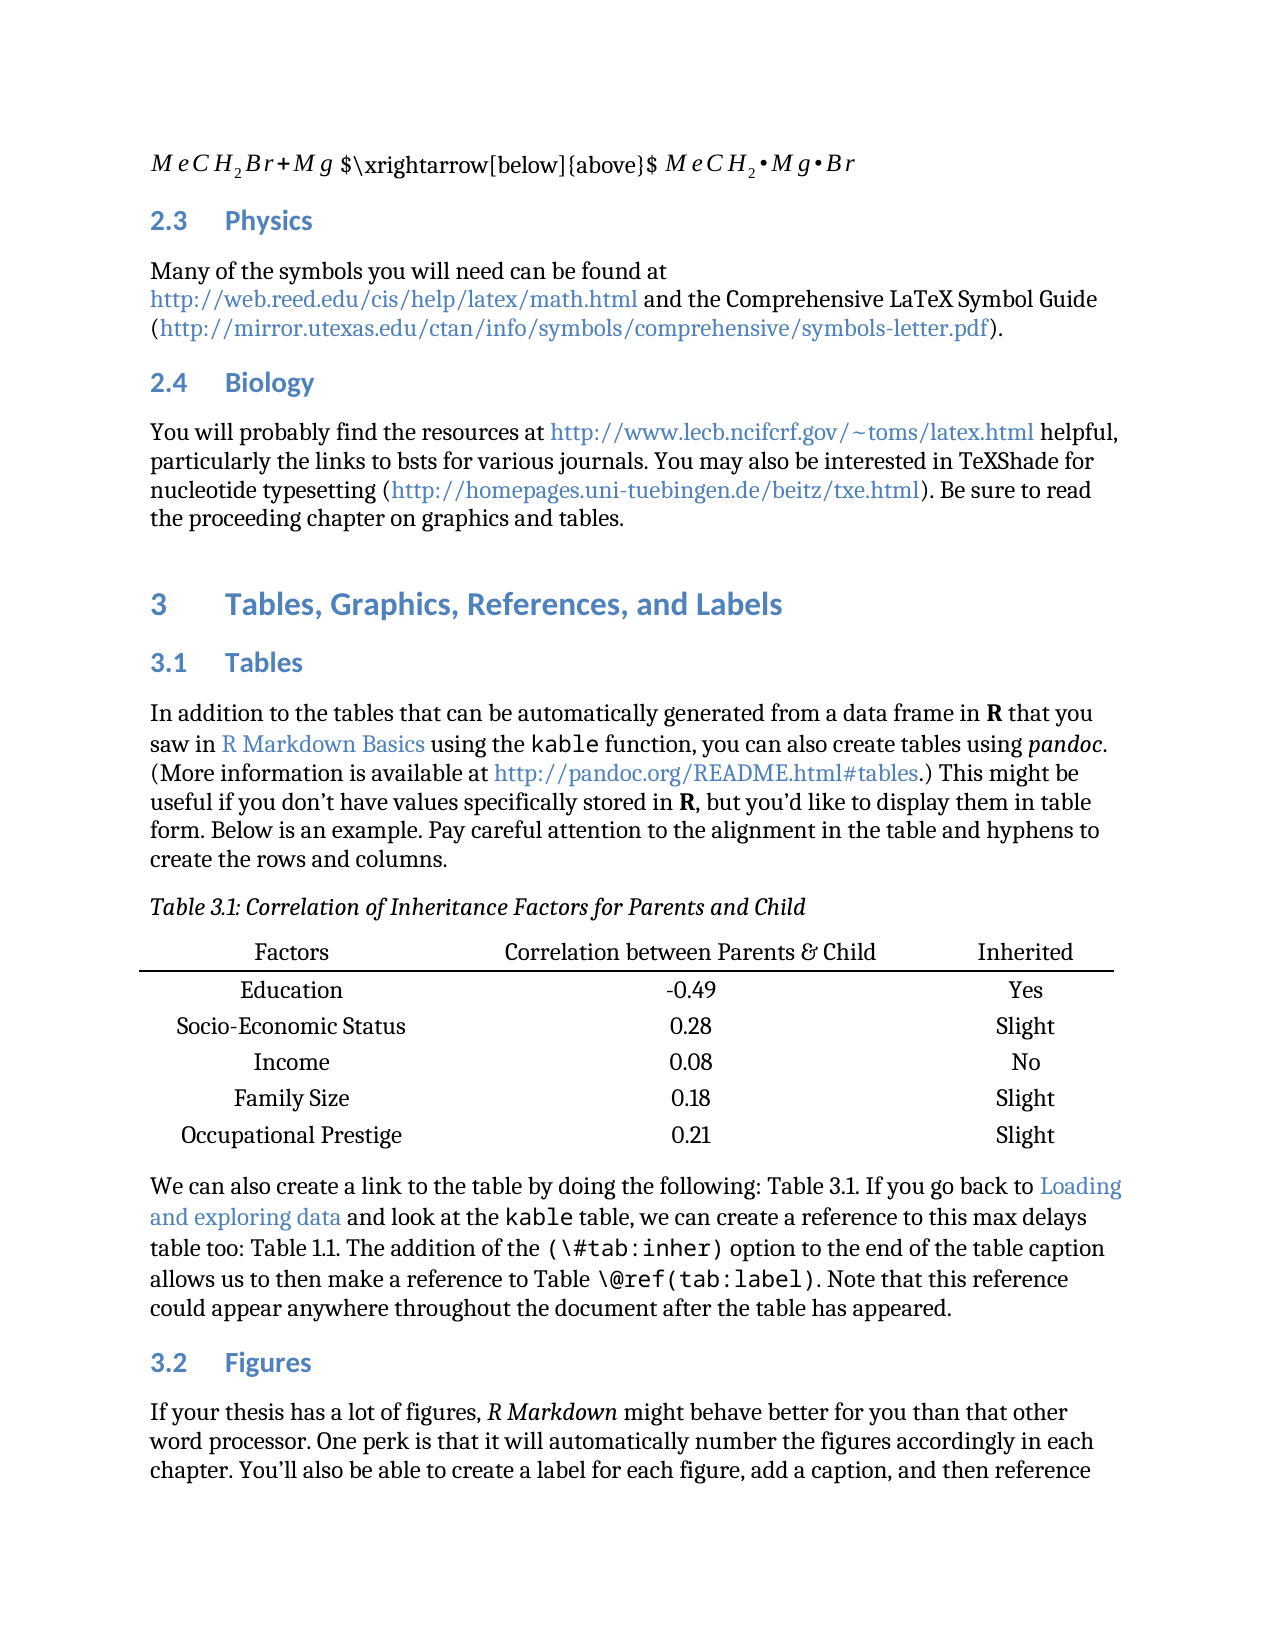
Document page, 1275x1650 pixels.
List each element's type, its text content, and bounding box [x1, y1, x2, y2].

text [150, 1398, 1125, 1484]
table_cell Slight [938, 1008, 1114, 1044]
text In addition to the tables that can be automatically generated from a data frame in R that you saw in R Markdown Basics using the kable function, you can also create tables using pandoc. (More information is available at http://pandoc.org/README.html#tables.) This might be useful if you don’t have values specifically stored in R, but you’d like to display them in table form. Below is an example. Pay careful attention to the alignment in the table and hyphens to create the rows and columns. [150, 699, 1125, 874]
text You will probably find the resources at http://www.lecb.ncifcrf.gov/~toms/latex.html helpful, particularly the links to bsts for various journals. You may also be interested in TeXShade for nucleotide typesetting (http://homepages.uni-tuebingen.de/beitz/txe.html). Be sure to read the proceeding chapter on graphics and tables. [150, 418, 1125, 533]
table_cell Slight [938, 1081, 1114, 1117]
subtitle 3 Tables, Graphics, References, and Labels [150, 583, 1125, 624]
table_cell No [938, 1044, 1114, 1081]
table_cell 0.18 [444, 1081, 937, 1117]
table_cell -0.49 [444, 972, 937, 1008]
subtitle 3.1 Tables [150, 644, 1125, 680]
table_cell 0.08 [444, 1044, 937, 1081]
table_header Inherited [938, 934, 1114, 970]
subtitle 2.3 Physics [150, 202, 1125, 238]
text $\xrightarrow[below]{above}$ [150, 150, 1125, 181]
table_cell 0.21 [444, 1117, 937, 1153]
subtitle 3.2 Figures [150, 1344, 1125, 1379]
table_header Correlation between Parents & Child [444, 934, 937, 970]
table_cell Socio-Economic Status [139, 1008, 444, 1044]
table_cell Yes [938, 972, 1114, 1008]
subtitle 2.4 Biology [150, 364, 1125, 399]
text Many of the symbols you will need can be found at http://web.reed.edu/cis/help/latex/math.html and the Comprehensive LaTeX Symbol Guide (http://mirror.utexas.edu/ctan/info/symbols/comprehensive/symbols-letter.pdf). [150, 257, 1125, 343]
table_cell 0.28 [444, 1008, 937, 1044]
table_cell Income [139, 1044, 444, 1081]
text Table 3.1: Correlation of Inheritance Factors for Parents and Child [150, 893, 1125, 921]
table_header Factors [139, 934, 444, 970]
table_cell Education [139, 972, 444, 1008]
text We can also create a link to the table by doing the following: Table 3.1. If you go back to Loading and exploring data and look at the kable table, we can create a reference to this max delays table too: Table 1.1. The addition of the (\#tab:inher) option to the end of the table caption allows us to then make a reference to Table \@ref(tab:label). Note that this reference could appear anywhere throughout the document after the table has appeared. [150, 1172, 1125, 1323]
table_cell Family Size [139, 1081, 444, 1117]
table_cell Occupational Prestige [139, 1117, 444, 1153]
table_cell Slight [938, 1117, 1114, 1153]
